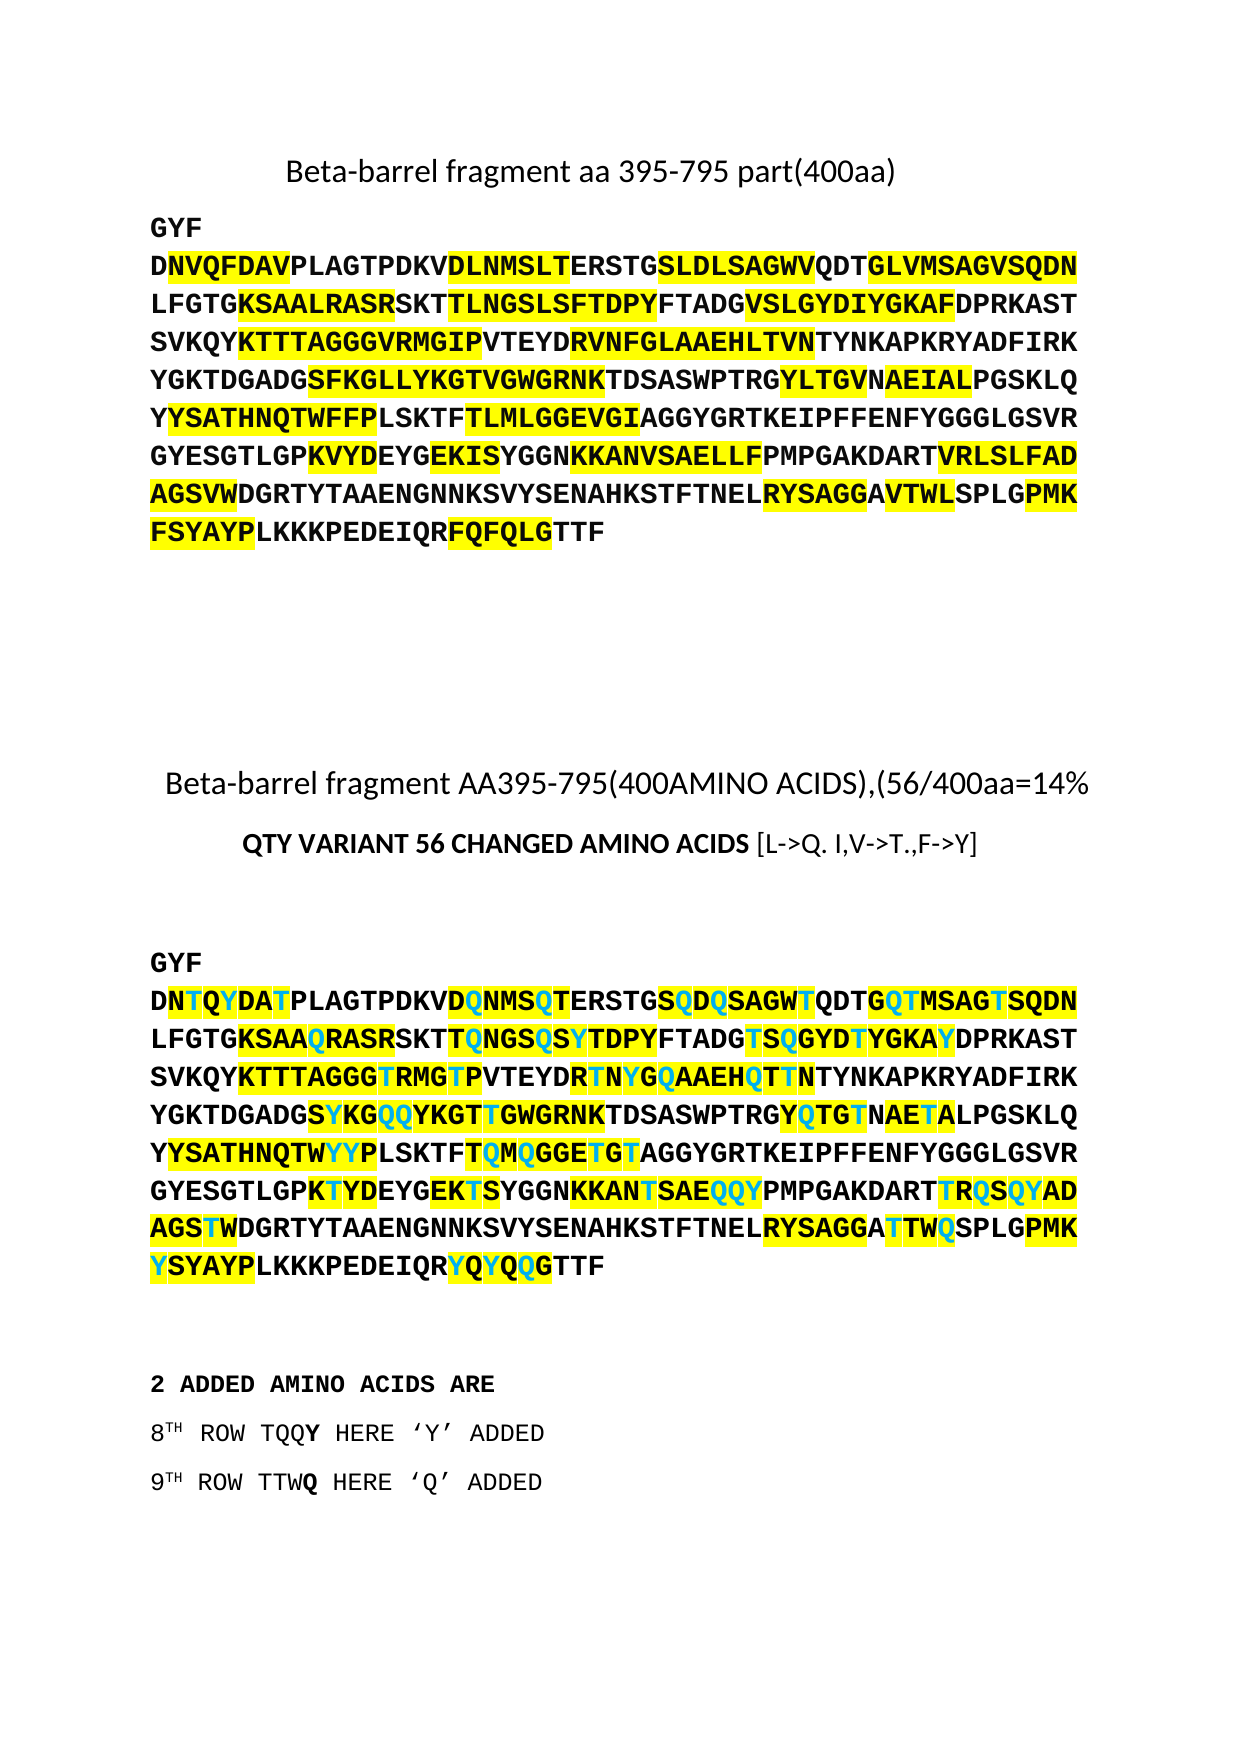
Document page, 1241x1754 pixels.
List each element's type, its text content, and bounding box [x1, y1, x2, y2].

text Beta-barrel fragment AA395-795(400AMINO ACIDS),(56/400aa=14% [150, 762, 1090, 802]
text Beta-barrel fragment aa 395-795 part(400aa) [150, 150, 1090, 191]
text 2 ADDED AMINO ACIDS ARE [150, 1372, 1090, 1400]
text 9TH ROW TTWQ HERE ‘Q’ ADDED [150, 1470, 1090, 1498]
text GYFDNTQYDATPLAGTPDKVDQNMSQTERSTGSQDQSAGWTQDTGQTMSAGTSQDNLFGTGKSAAQRASRSKTTQNGSQSYTDPYFTADGTSQGYDTYGKAYDPRKASTSVKQYKTTTAGGGTRMGTPVTEYDRTNYGQAAEHQTTNTYNKAPKRYADFIRKYGKTDGADGSYKGQQYKGTTGWGRNKTDSASWPTRGYQTGTNAETALPGSKLQYYSATHNQTWYYPLSKTFTQMQGGETGTAGGYGRTKEIPFFENFYGGGLGSVRGYESGTLGPKTYDEYGEKTSYGGNKKANTSAEQQYPMPGAKDARTTRQSQYADAGSTWDGRTYTAAENGNNKSVYSENAHKSTFTNELRYSAGGATTWQSPLGPMKYSYAYPLKKKPEDEIQRYQYQQGTTF [150, 948, 1090, 1284]
text QTY VARIANT 56 CHANGED AMINO ACIDS [L->Q. I,V->T.,F->Y] [150, 825, 1090, 861]
text GYFDNVQFDAVPLAGTPDKVDLNMSLTERSTGSLDLSAGWVQDTGLVMSAGVSQDNLFGTGKSAALRASRSKTTLNGSLSFTDPYFTADGVSLGYDIYGKAFDPRKASTSVKQYKTTTAGGGVRMGIPVTEYDRVNFGLAAEHLTVNTYNKAPKRYADFIRKYGKTDGADGSFKGLLYKGTVGWGRNKTDSASWPTRGYLTGVNAEIALPGSKLQYYSATHNQTWFFPLSKTFTLMLGGEVGIAGGYGRTKEIPFFENFYGGGLGSVRGYESGTLGPKVYDEYGEKISYGGNKKANVSAELLFPMPGAKDARTVRLSLFADAGSVWDGRTYTAAENGNNKSVYSENAHKSTFTNELRYSAGGAVTWLSPLGPMKFSYAYPLKKKPEDEIQRFQFQLGTTF [150, 213, 1090, 550]
text 8TH ROW TQQY HERE ‘Y’ ADDED [150, 1421, 1090, 1449]
